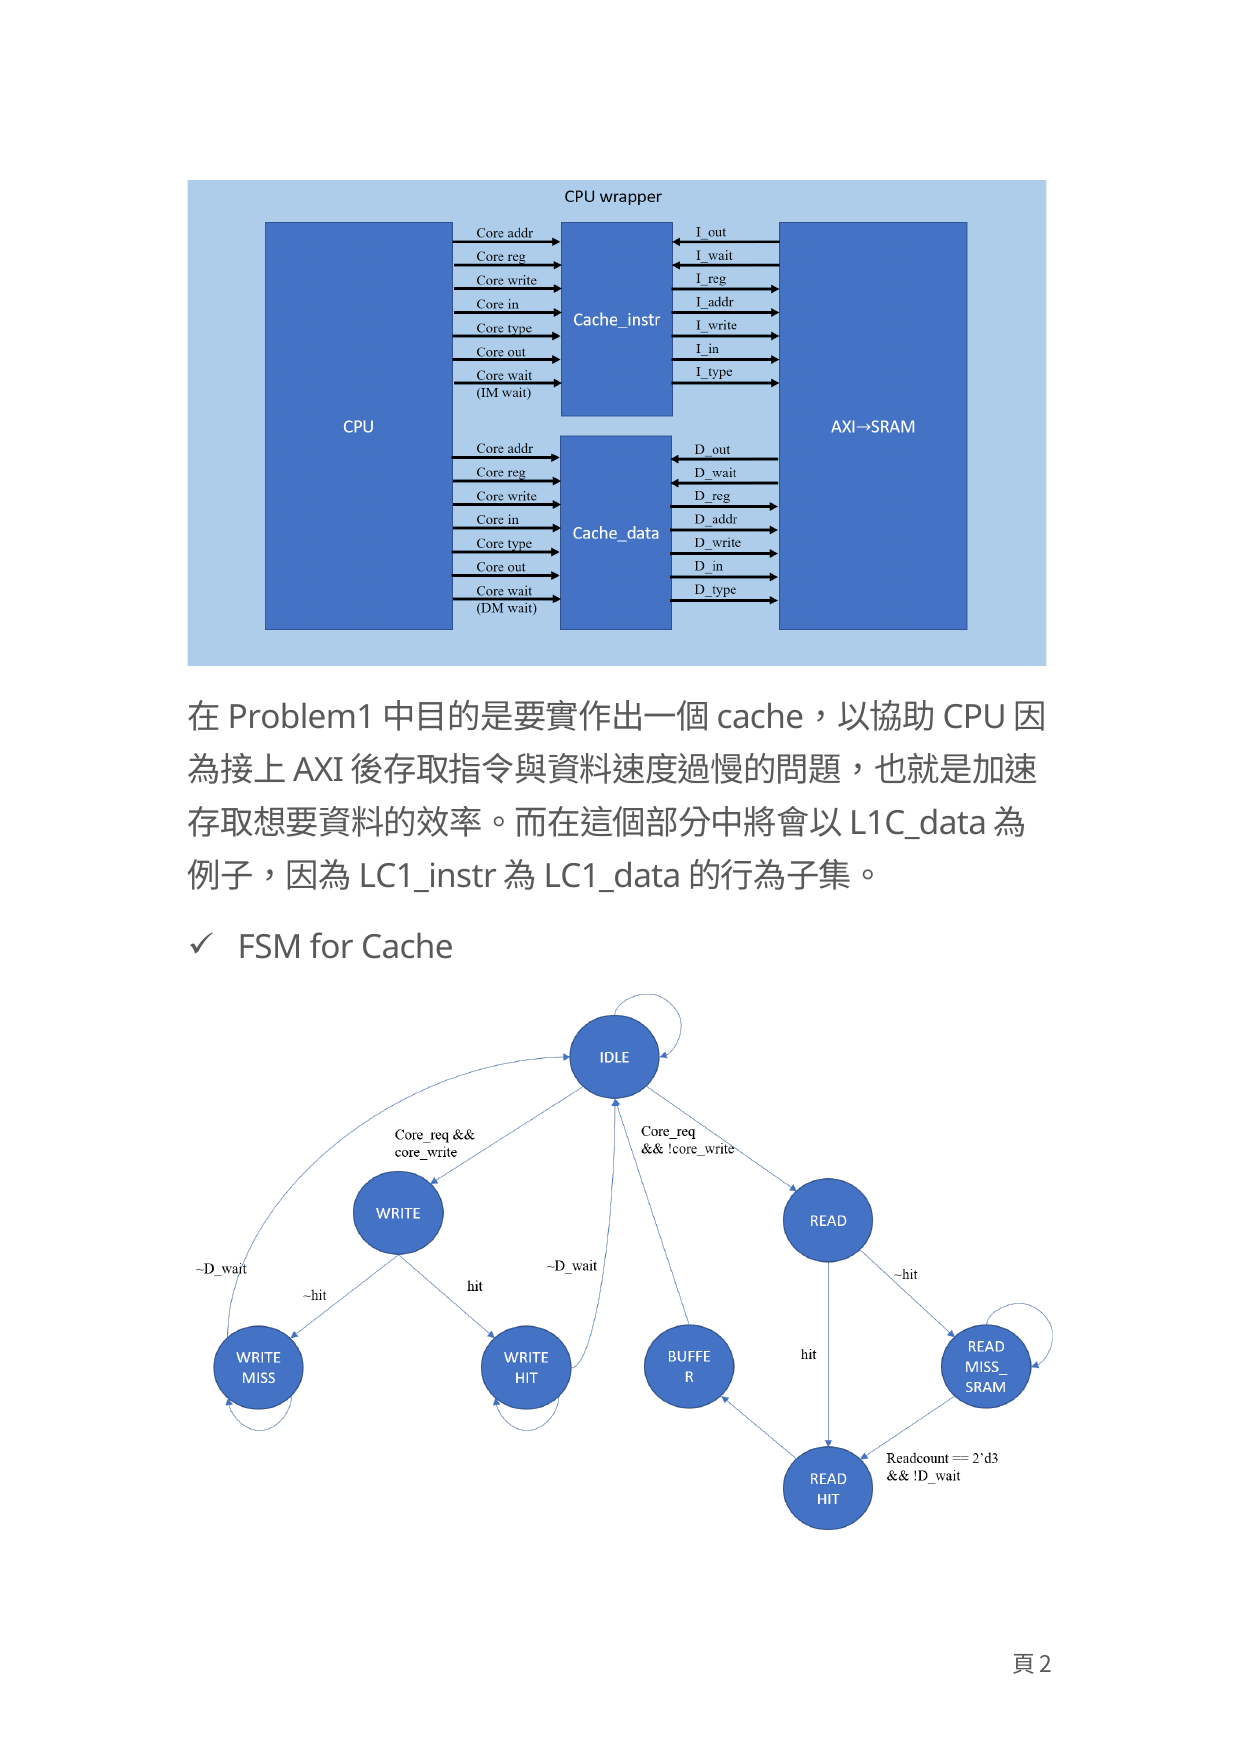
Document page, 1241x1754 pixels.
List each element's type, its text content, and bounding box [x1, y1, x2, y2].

list FSM for Cache [187, 923, 1053, 969]
picture [187, 994, 1053, 1530]
text 在Problem1中目的是要實作出一個cache，以協助CPU因為接上AXI後存取指令與資料速度過慢的問題，也就是加速存取想要資料的效率。而在這個部分中將會以L1C_data為例子，因為LC1_instr為LC1_data的行為子集。 [187, 689, 1053, 898]
picture [187, 180, 1047, 666]
